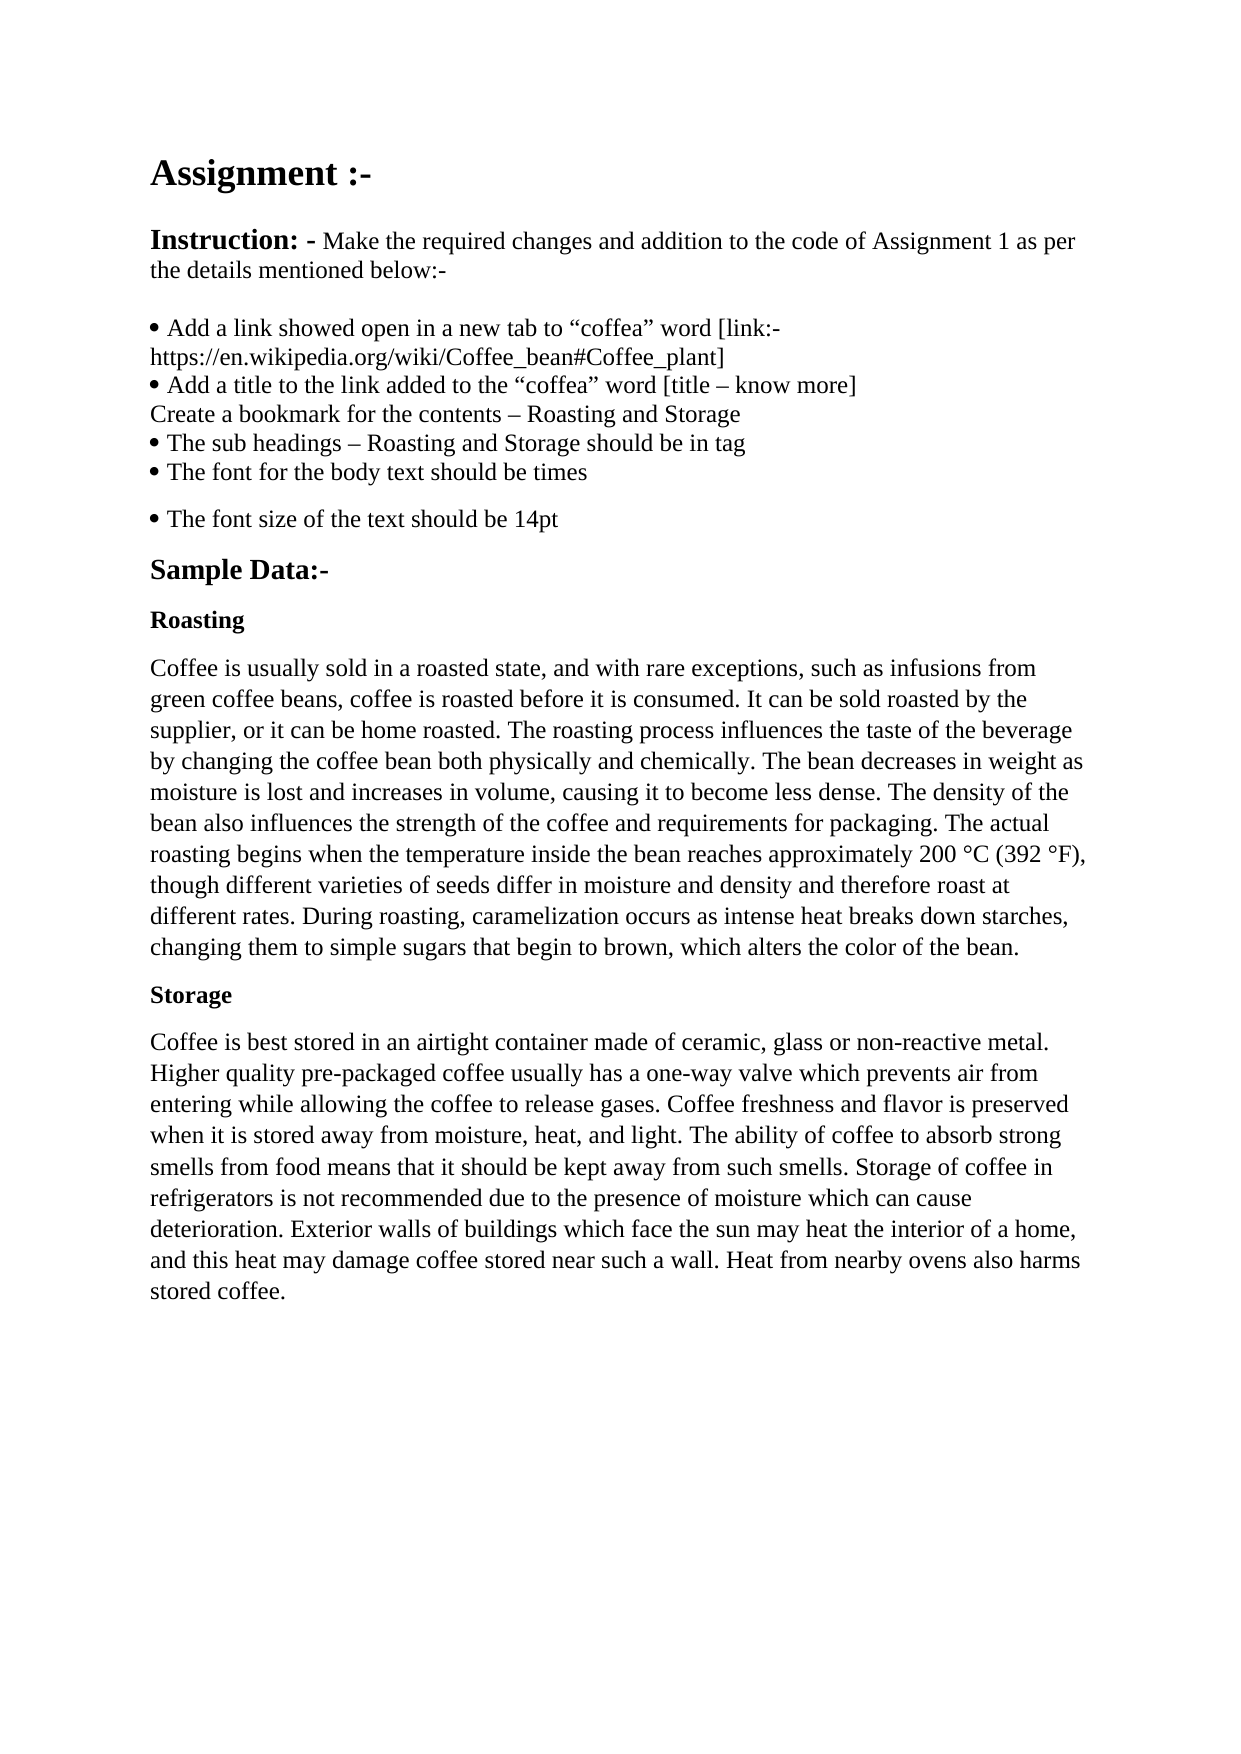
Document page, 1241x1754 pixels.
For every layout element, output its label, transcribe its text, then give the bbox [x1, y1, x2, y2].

text Create a bookmark for the contents – Roasting and Storage [150, 399, 1090, 428]
text Assignment :- [150, 150, 1090, 193]
text Coffee is best stored in an airtight container made of ceramic, glass or non-reactive metal. Higher quality pre-packaged coffee usually has a one-way valve which prevents air from entering while allowing the coffee to release gases. Coffee freshness and flavor is preserved when it is stored away from moisture, heat, and light. The ability of coffee to absorb strong smells from food means that it should be kept away from such smells. Storage of coffee in refrigerators is not recommended due to the presence of moisture which can cause deterioration. Exterior walls of buildings which face the sun may heat the interior of a home, and this heat may damage coffee stored near such a wall. Heat from nearby ovens also harms stored coffee. [150, 1027, 1090, 1304]
text The font size of the text should be 14pt [150, 504, 1090, 533]
text Add a link showed open in a new tab to “coffea” word [link:- https://en.wikipedia.org/wiki/Coffee_bean#Coffee_plant] [150, 313, 1090, 370]
text Storage [150, 980, 1090, 1008]
text Add a title to the link added to the “coffea” word [title – know more] [150, 370, 1090, 399]
text Coffee is usually sold in a roasted state, and with rare exceptions, such as infusions from green coffee beans, coffee is roasted before it is consumed. It can be sold roasted by the supplier, or it can be home roasted. The roasting process influences the taste of the beverage by changing the coffee bean both physically and chemically. The bean decreases in weight as moisture is lost and increases in volume, causing it to become less dense. The density of the bean also influences the strength of the coffee and requirements for packaging. The actual roasting begins when the temperature inside the bean reaches approximately 200 °C (392 °F), though different varieties of seeds differ in moisture and density and therefore roast at different rates. During roasting, caramelization occurs as intense heat breaks down starches, changing them to simple sugars that begin to brown, which alters the color of the bean. [150, 653, 1090, 961]
text Sample Data:- [150, 552, 1090, 586]
text The sub headings – Roasting and Storage should be in tag [150, 428, 1090, 457]
text Roasting [150, 605, 1090, 634]
text The font for the body text should be times [150, 457, 1090, 485]
text Instruction: - Make the required changes and addition to the code of Assignment 1 as per the details mentioned below:- [150, 222, 1090, 284]
